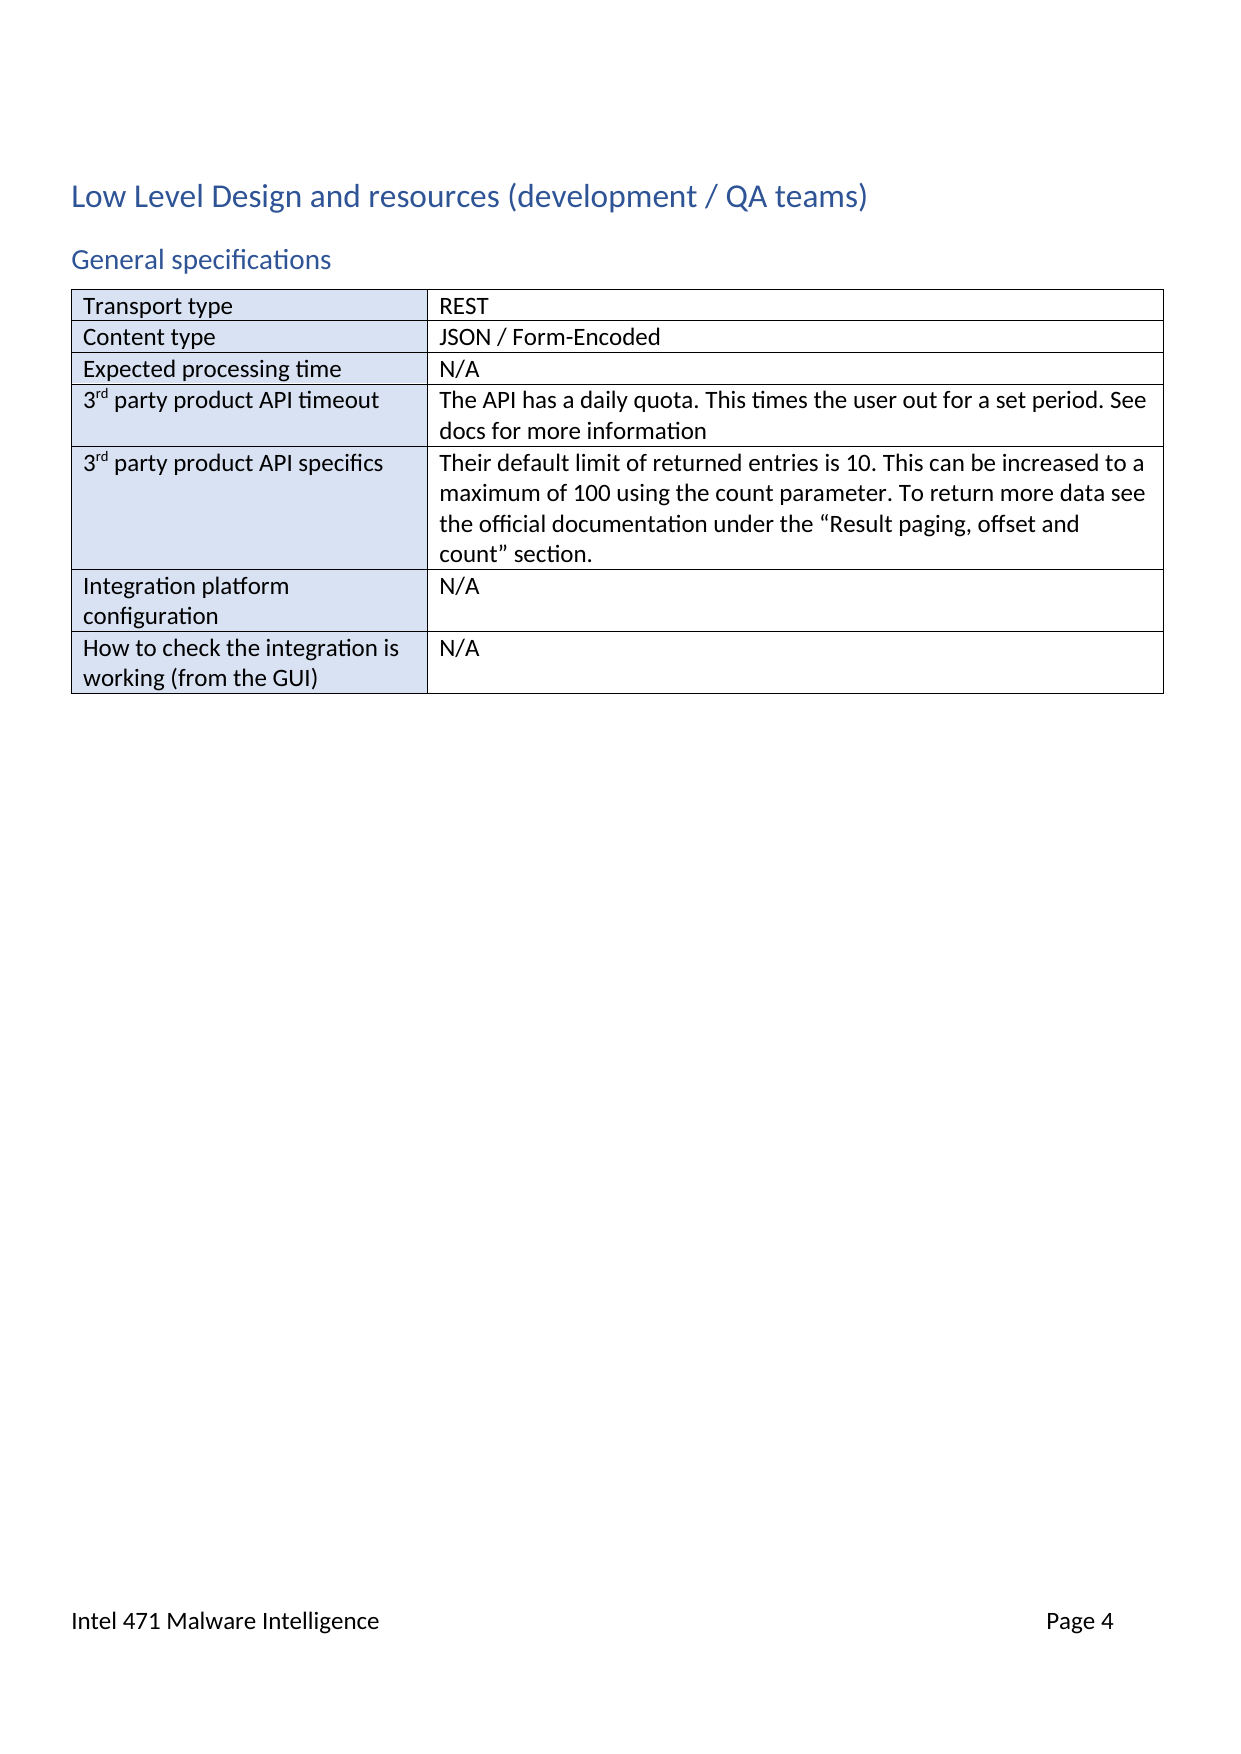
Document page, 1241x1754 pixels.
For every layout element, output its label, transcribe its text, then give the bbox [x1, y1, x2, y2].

table_cell Integration platform configuration [72, 570, 427, 631]
table_cell N/A [428, 632, 1163, 693]
table_header REST [428, 290, 1163, 320]
table_cell Their default limit of returned entries is 10. This can be increased to a maximum of 100 using the count parameter. To return more data see the official documentation under the “Result paging, offset and count” section. [428, 447, 1163, 569]
table_cell Content type [72, 321, 427, 352]
subtitle Low Level Design and resources (development / QA teams) [71, 175, 1182, 216]
table_cell JSON / Form-Encoded [428, 321, 1163, 352]
table_cell N/A [428, 353, 1163, 383]
table_cell 3rd party product API timeout [72, 385, 427, 446]
subtitle General specifications [71, 241, 1182, 276]
table_cell 3rd party product API specifics [72, 447, 427, 569]
table_header Transport type [72, 290, 427, 320]
table_cell The API has a daily quota. This times the user out for a set period. See docs for more information [428, 385, 1163, 446]
table_cell Expected processing time [72, 353, 427, 383]
table_cell How to check the integration is working (from the GUI) [72, 632, 427, 693]
table_cell N/A [428, 570, 1163, 631]
